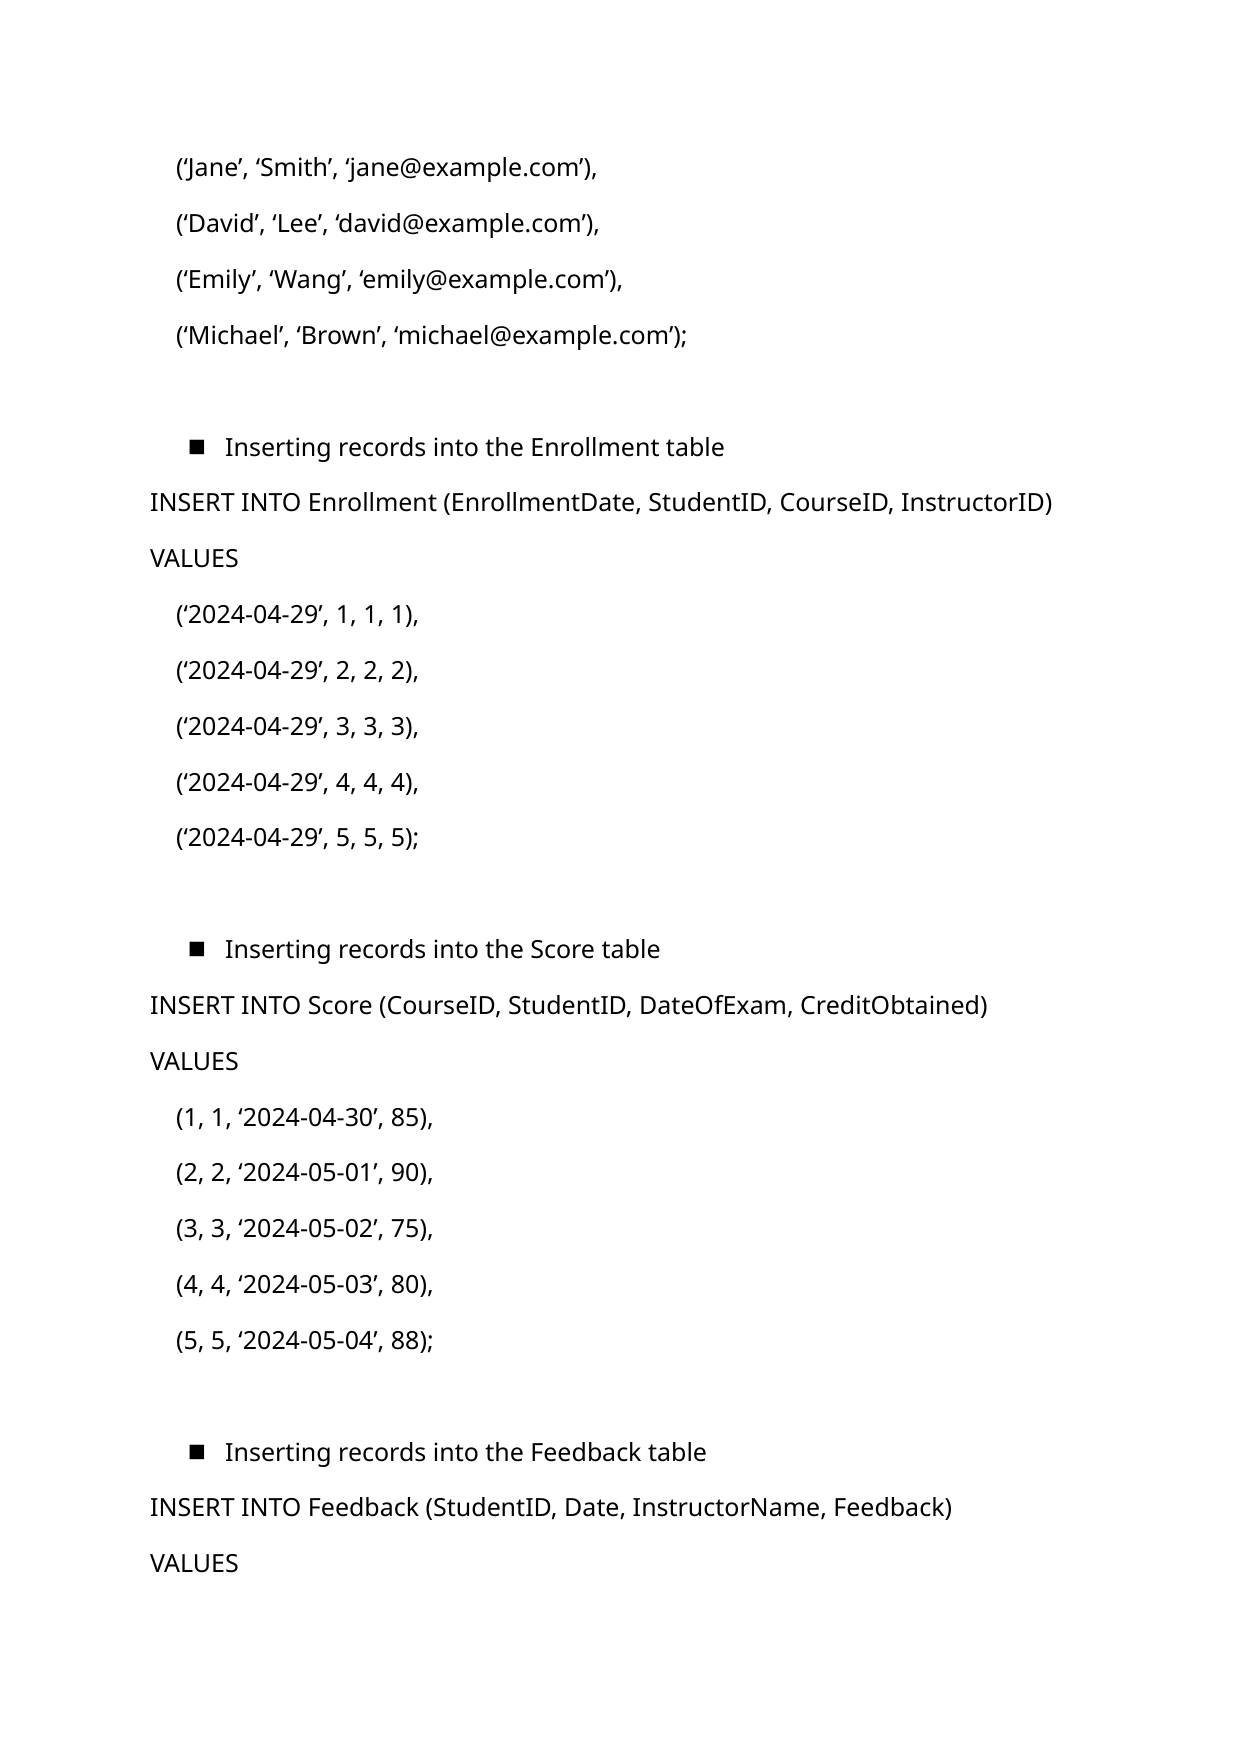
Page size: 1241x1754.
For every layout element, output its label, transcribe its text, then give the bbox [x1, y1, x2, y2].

text VALUES [150, 1546, 1090, 1580]
list Inserting records into the Score table [187, 932, 1090, 966]
list Inserting records into the Enrollment table [187, 429, 1090, 463]
text VALUES [150, 541, 1090, 575]
text (‘Jane’, ‘Smith’, ‘jane@example.com’), [150, 150, 1090, 184]
text (‘2024-04-29’, 2, 2, 2), [150, 652, 1090, 687]
text INSERT INTO Enrollment (EnrollmentDate, StudentID, CourseID, InstructorID) [150, 485, 1090, 519]
text (‘Michael’, ‘Brown’, ‘michael@example.com’); [150, 317, 1090, 352]
list Inserting records into the Feedback table [187, 1434, 1090, 1468]
text INSERT INTO Score (CourseID, StudentID, DateOfExam, CreditObtained) [150, 987, 1090, 1022]
text (‘2024-04-29’, 5, 5, 5); [150, 820, 1090, 854]
text (‘David’, ‘Lee’, ‘david@example.com’), [150, 206, 1090, 240]
text (2, 2, ‘2024-05-01’, 90), [150, 1155, 1090, 1189]
text (5, 5, ‘2024-05-04’, 88); [150, 1322, 1090, 1357]
text VALUES [150, 1043, 1090, 1077]
text (‘2024-04-29’, 1, 1, 1), [150, 597, 1090, 631]
text (4, 4, ‘2024-05-03’, 80), [150, 1267, 1090, 1301]
text (3, 3, ‘2024-05-02’, 75), [150, 1211, 1090, 1245]
text (‘2024-04-29’, 4, 4, 4), [150, 764, 1090, 798]
text (1, 1, ‘2024-04-30’, 85), [150, 1099, 1090, 1133]
text INSERT INTO Feedback (StudentID, Date, InstructorName, Feedback) [150, 1490, 1090, 1524]
text (‘Emily’, ‘Wang’, ‘emily@example.com’), [150, 262, 1090, 296]
text (‘2024-04-29’, 3, 3, 3), [150, 708, 1090, 742]
